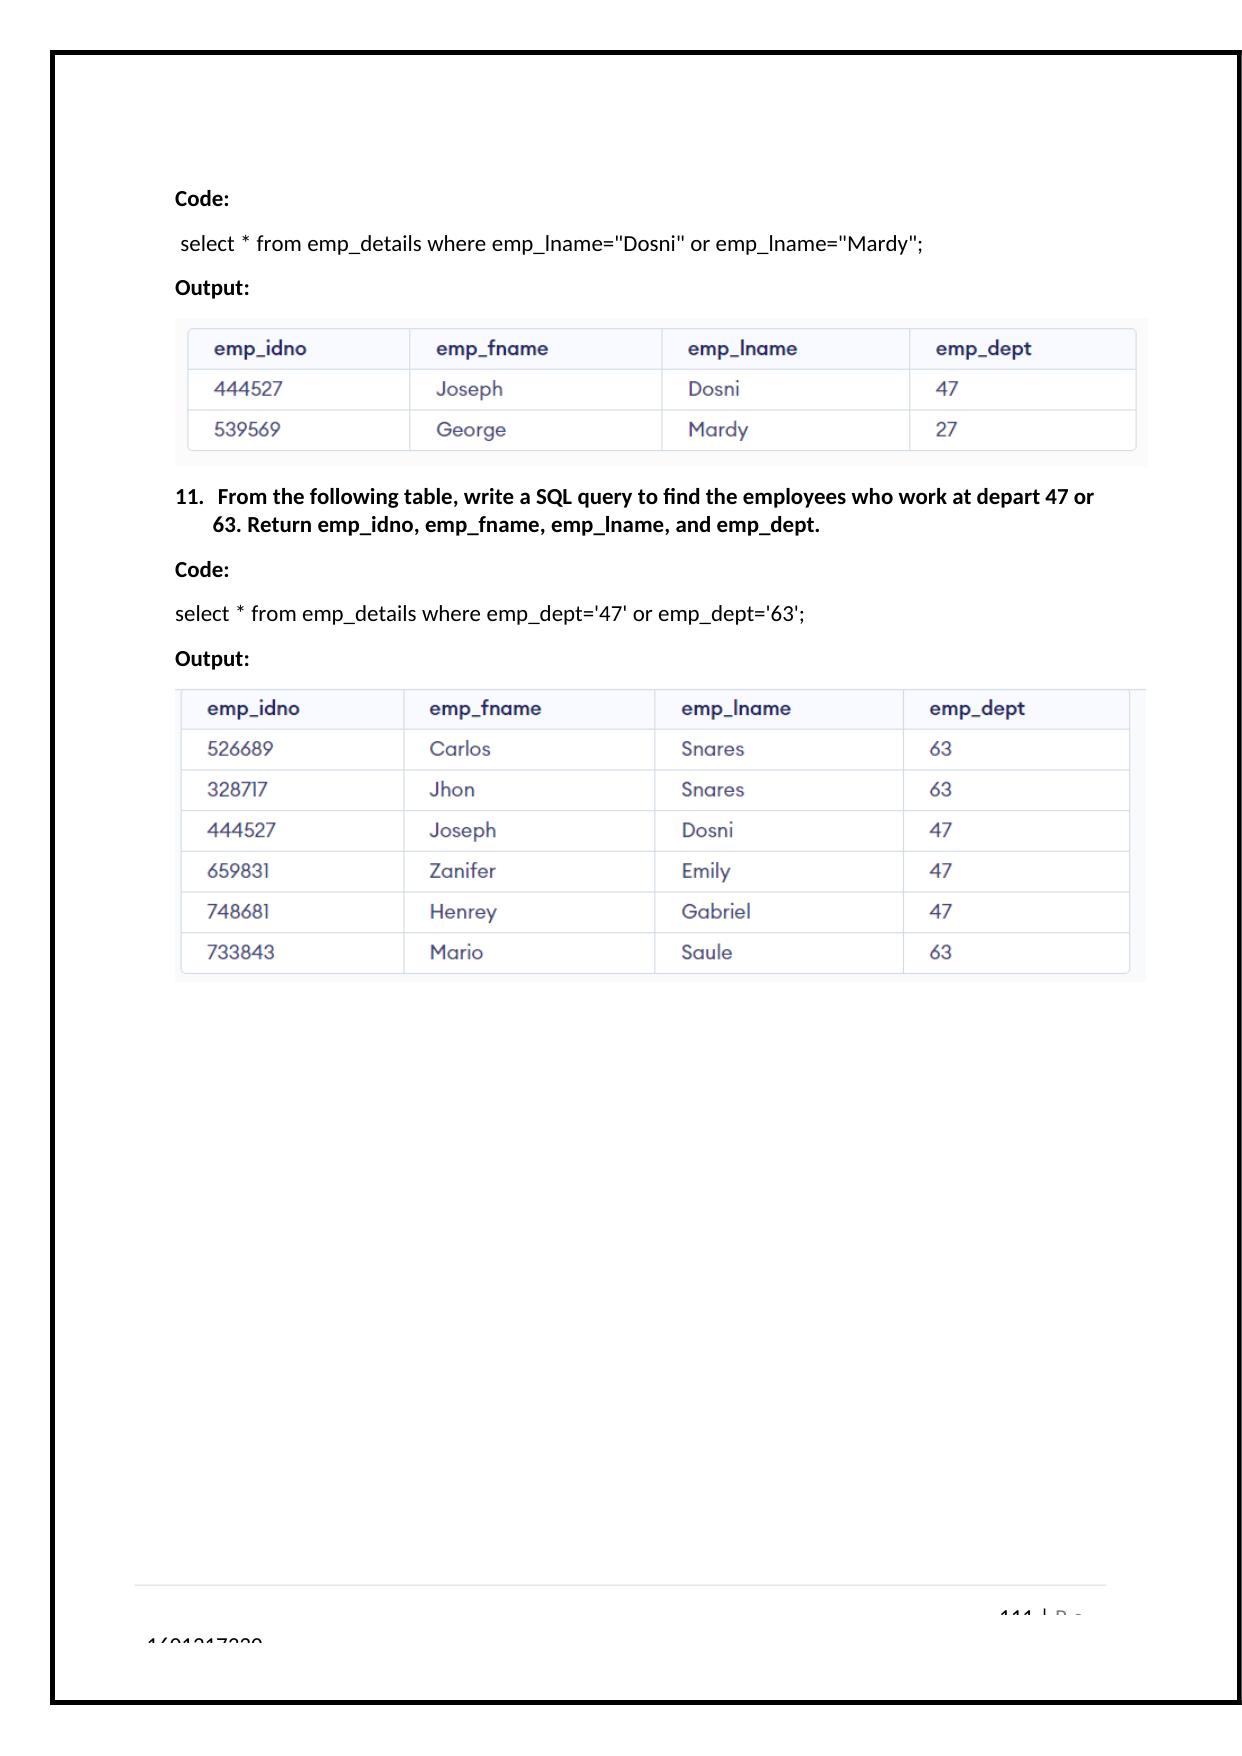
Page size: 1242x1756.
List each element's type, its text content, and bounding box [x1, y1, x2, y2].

picture [175, 688, 1146, 982]
subtitle Output: [175, 644, 1237, 672]
subtitle 63. Return emp_idno, emp_fname, emp_lname, and emp_dept. Code: [175, 510, 831, 583]
text select * from emp_details where emp_dept='47' or emp_dept='63'; [175, 599, 1237, 627]
subtitle Code: [175, 184, 1237, 212]
subtitle Output: [175, 273, 1237, 301]
text select * from emp_details where emp_lname="Dosni" or emp_lname="Mardy"; [180, 229, 1237, 257]
picture [175, 318, 1148, 467]
